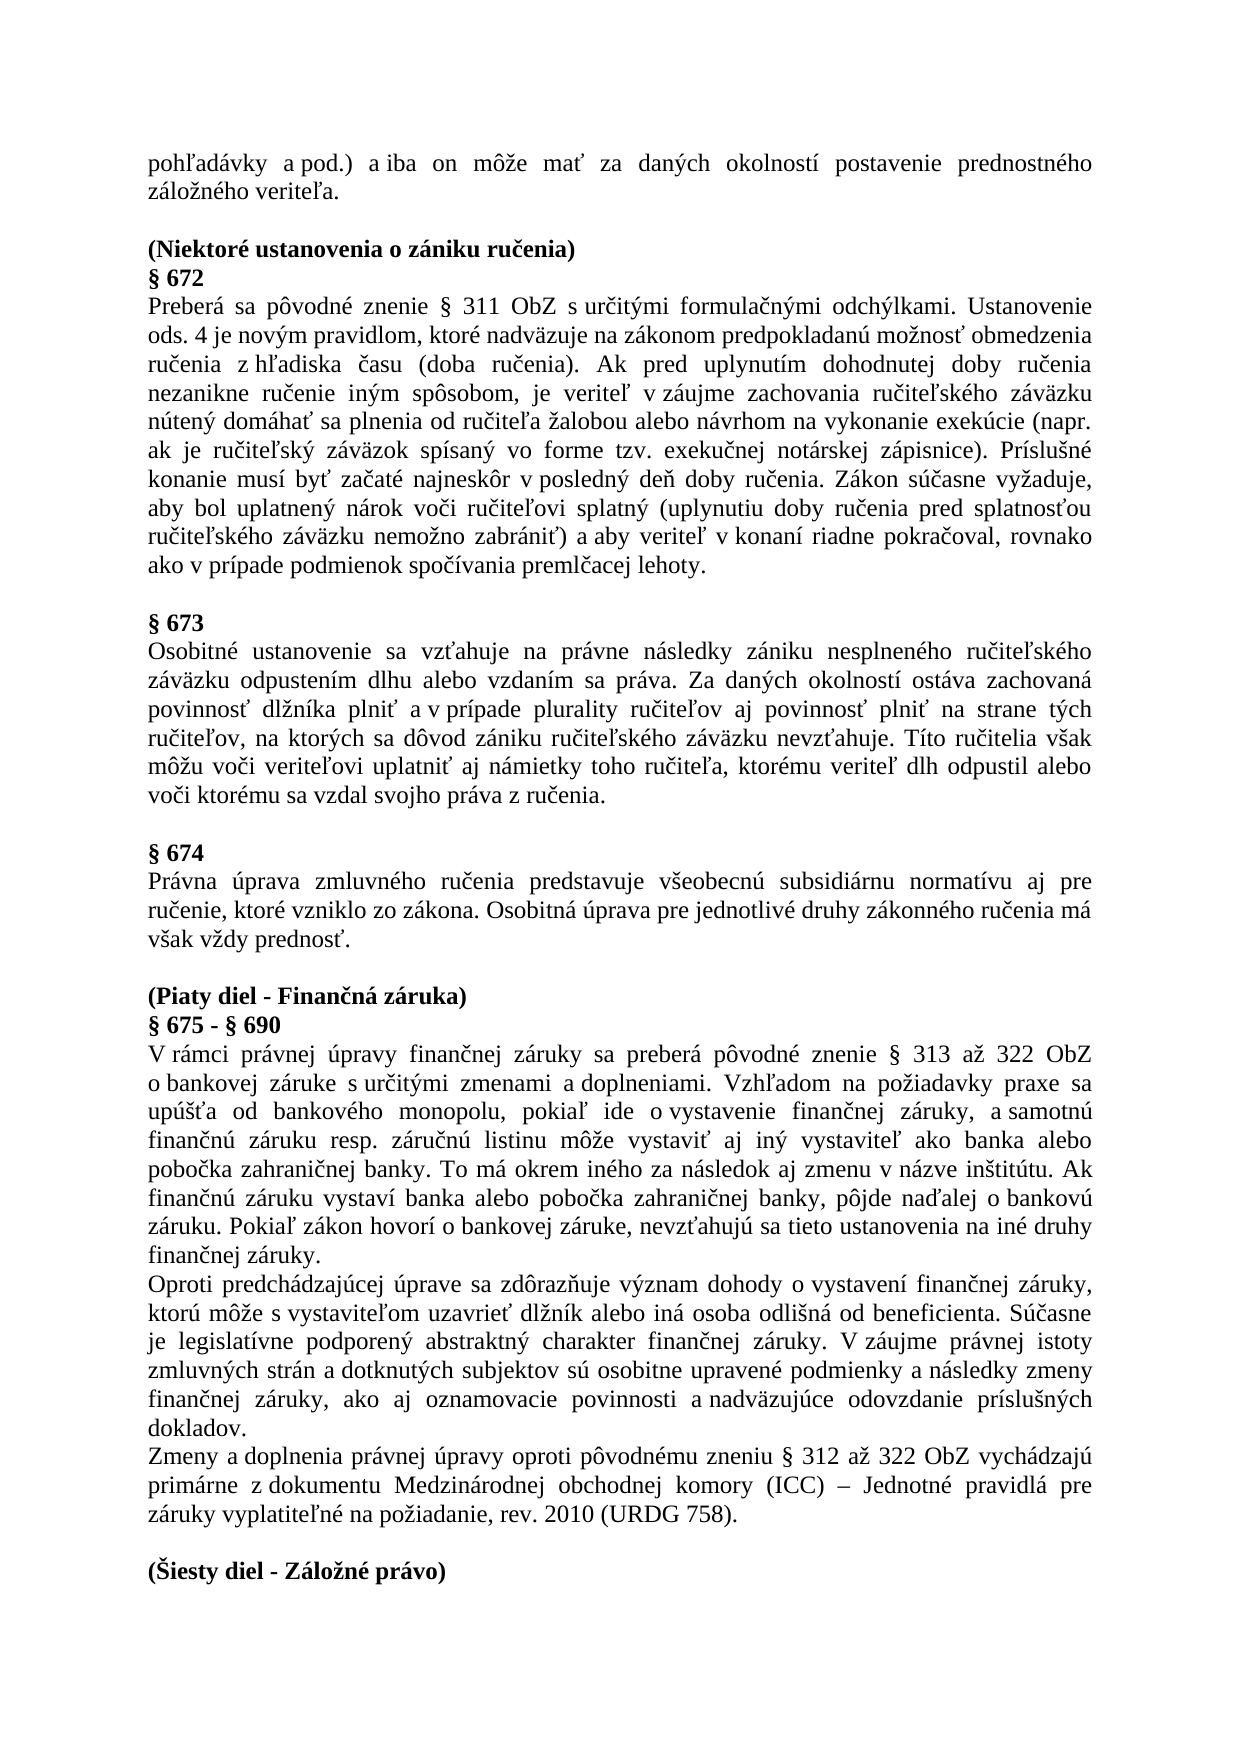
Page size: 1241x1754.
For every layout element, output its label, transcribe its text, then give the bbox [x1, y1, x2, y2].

text (Šiesty diel - Záložné právo) [148, 1556, 1093, 1585]
text Osobitné ustanovenie sa vzťahuje na právne následky zániku nesplneného ručiteľského záväzku odpustením dlhu alebo vzdaním sa práva. Za daných okolností ostáva zachovaná povinnosť dlžníka plniť a v prípade plurality ručiteľov aj povinnosť plniť na strane tých ručiteľov, na ktorých sa dôvod zániku ručiteľského záväzku nevzťahuje. Títo ručitelia však môžu voči veriteľovi uplatniť aj námietky toho ručiteľa, ktorému veriteľ dlh odpustil alebo voči ktorému sa vzdal svojho práva z ručenia. [148, 636, 1093, 809]
text § 673 [148, 608, 1093, 636]
text Preberá sa pôvodné znenie § 311 ObZ s určitými formulačnými odchýlkami. Ustanovenie ods. 4 je novým pravidlom, ktoré nadväzuje na zákonom predpokladanú možnosť obmedzenia ručenia z hľadiska času (doba ručenia). Ak pred uplynutím dohodnutej doby ručenia nezanikne ručenie iným spôsobom, je veriteľ v záujme zachovania ručiteľského záväzku nútený domáhať sa plnenia od ručiteľa žalobou alebo návrhom na vykonanie exekúcie (napr. ak je ručiteľský záväzok spísaný vo forme tzv. exekučnej notárskej zápisnice). Príslušné konanie musí byť začaté najneskôr v posledný deň doby ručenia. Zákon súčasne vyžaduje, aby bol uplatnený nárok voči ručiteľovi splatný (uplynutiu doby ručenia pred splatnosťou ručiteľského záväzku nemožno zabrániť) a aby veriteľ v konaní riadne pokračoval, rovnako ako v prípade podmienok spočívania premlčacej lehoty. [148, 291, 1093, 579]
text Zmeny a doplnenia právnej úpravy oproti pôvodnému zneniu § 312 až 322 ObZ vychádzajú primárne z dokumentu Medzinárodnej obchodnej komory (ICC) – Jednotné pravidlá pre záruky vyplatiteľné na požiadanie, rev. 2010 (URDG 758). [148, 1441, 1093, 1528]
text Právna úprava zmluvného ručenia predstavuje všeobecnú subsidiárnu normatívu aj pre ručenie, ktoré vzniklo zo zákona. Osobitná úprava pre jednotlivé druhy zákonného ručenia má však vždy prednosť. [148, 866, 1093, 953]
text (Piaty diel - Finančná záruka) [148, 981, 1093, 1010]
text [148, 148, 1093, 205]
text § 674 [148, 838, 1093, 866]
text Oproti predchádzajúcej úprave sa zdôrazňuje význam dohody o vystavení finančnej záruky, ktorú môže s vystaviteľom uzavrieť dlžník alebo iná osoba odlišná od beneficienta. Súčasne je legislatívne podporený abstraktný charakter finančnej záruky. V záujme právnej istoty zmluvných strán a dotknutých subjektov sú osobitne upravené podmienky a následky zmeny finančnej záruky, ako aj oznamovacie povinnosti a nadväzujúce odovzdanie príslušných dokladov. [148, 1269, 1093, 1441]
text V rámci právnej úpravy finančnej záruky sa preberá pôvodné znenie § 313 až 322 ObZ o bankovej záruke s určitými zmenami a doplneniami. Vzhľadom na požiadavky praxe sa upúšťa od bankového monopolu, pokiaľ ide o vystavenie finančnej záruky, a samotnú finančnú záruku resp. záručnú listinu môže vystaviť aj iný vystaviteľ ako banka alebo pobočka zahraničnej banky. To má okrem iného za následok aj zmenu v názve inštitútu. Ak finančnú záruku vystaví banka alebo pobočka zahraničnej banky, pôjde naďalej o bankovú záruku. Pokiaľ zákon hovorí o bankovej záruke, nevzťahujú sa tieto ustanovenia na iné druhy finančnej záruky. [148, 1039, 1093, 1269]
text (Niektoré ustanovenia o zániku ručenia) [148, 234, 1093, 263]
text § 672 [148, 263, 1093, 291]
text § 675 - § 690 [148, 1010, 1093, 1039]
